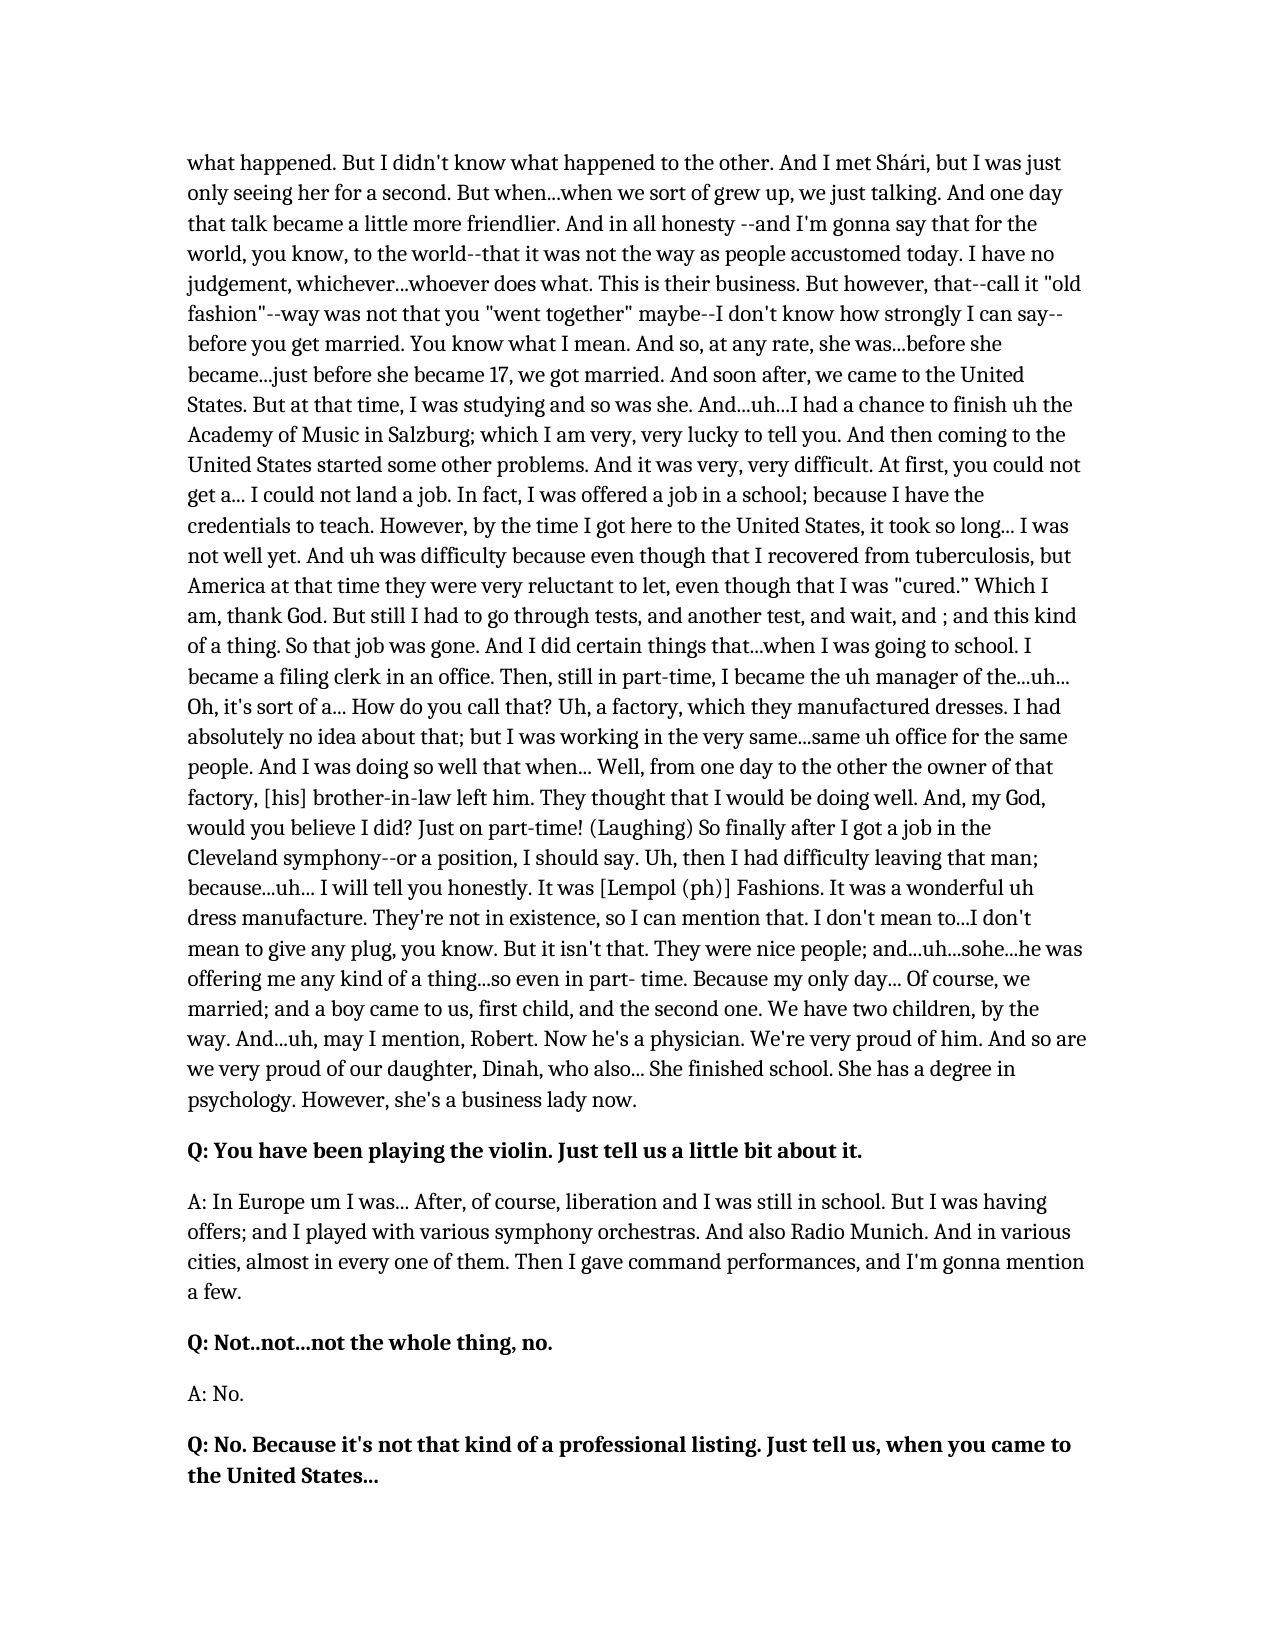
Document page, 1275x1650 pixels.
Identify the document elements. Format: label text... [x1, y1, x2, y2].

text Q: You have been playing the violin. Just tell us a little bit about it. [187, 1137, 1087, 1164]
text Q: Not..not...not the whole thing, no. [187, 1330, 1087, 1357]
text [187, 150, 1087, 1113]
text A: No. [187, 1381, 1087, 1408]
text A: In Europe um I was... After, of course, liberation and I was still in school. But I was having offers; and I played with various symphony orchestras. And also Radio Munich. And in various cities, almost in every one of them. Then I gave command performances, and I'm gonna mention a few. [187, 1188, 1087, 1306]
text Q: No. Because it's not that kind of a professional listing. Just tell us, when you came to the United States... [187, 1432, 1087, 1489]
